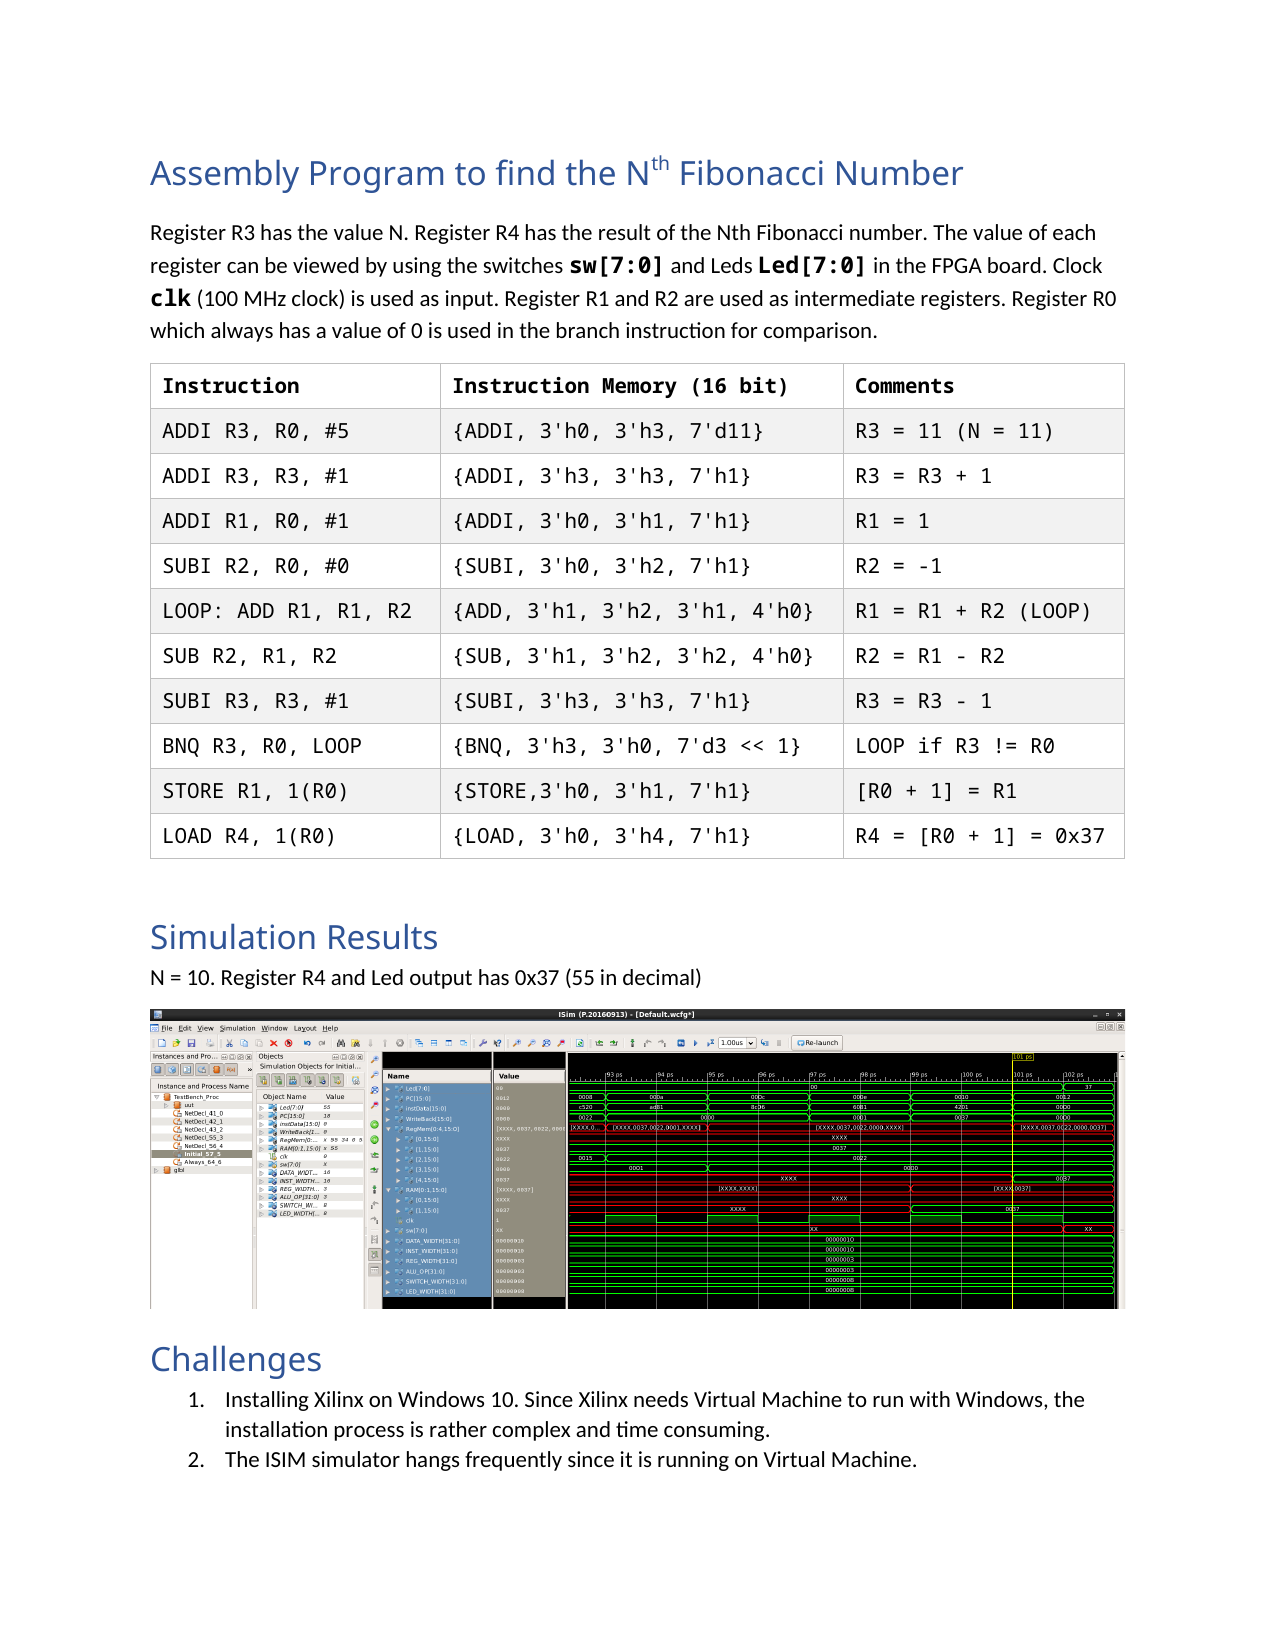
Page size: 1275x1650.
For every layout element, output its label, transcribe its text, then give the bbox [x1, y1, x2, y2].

table_cell ADDI R1, R0, #1 [151, 499, 440, 543]
table_header Instruction Memory (16 bit) [441, 364, 843, 408]
table_header Comments [844, 364, 1124, 408]
table_cell R1 = 1 [844, 499, 1124, 543]
subtitle Challenges [150, 1336, 1125, 1382]
table_cell {ADD, 3'h1, 3'h2, 3'h1, 4'h0} [441, 589, 843, 633]
table_cell ADDI R3, R3, #1 [151, 454, 440, 498]
table_cell LOAD R4, 1(R0) [151, 814, 440, 858]
text Register R3 has the value N. Register R4 has the result of the Nth Fibonacci number. The value of each register can be viewed by using the switches sw[7:0] and Leds Led[7:0] in the FPGA board. Clock clk (100 MHz clock) is used as input. Register R1 and R2 are used as intermediate registers. Register R0 which always has a value of 0 is used in the branch instruction for comparison. [150, 218, 1125, 344]
table_cell {ADDI, 3'h0, 3'h3, 7'd11} [441, 409, 843, 453]
table_cell STORE R1, 1(R0) [151, 769, 440, 813]
table_cell {SUBI, 3'h0, 3'h2, 7'h1} [441, 544, 843, 588]
table_cell {LOAD, 3'h0, 3'h4, 7'h1} [441, 814, 843, 858]
table_cell R1 = R1 + R2 (LOOP) [844, 589, 1124, 633]
table_cell SUBI R3, R3, #1 [151, 679, 440, 723]
table_cell LOOP if R3 != R0 [844, 724, 1124, 768]
subtitle Assembly Program to find the Nth Fibonacci Number [150, 150, 1125, 195]
table_cell {SUB, 3'h1, 3'h2, 3'h2, 4'h0} [441, 634, 843, 678]
table_cell [R0 + 1] = R1 [844, 769, 1124, 813]
table_cell R2 = R1 - R2 [844, 634, 1124, 678]
table_cell R3 = R3 + 1 [844, 454, 1124, 498]
table_cell {SUBI, 3'h3, 3'h3, 7'h1} [441, 679, 843, 723]
picture [150, 1009, 1125, 1309]
table_cell BNQ R3, R0, LOOP [151, 724, 440, 768]
table_cell {BNQ, 3'h3, 3'h0, 7'd3 << 1} [441, 724, 843, 768]
table_cell SUBI R2, R0, #0 [151, 544, 440, 588]
text N = 10. Register R4 and Led output has 0x37 (55 in decimal) [150, 963, 1125, 991]
table_cell R3 = R3 - 1 [844, 679, 1124, 723]
table_cell SUB R2, R1, R2 [151, 634, 440, 678]
table_cell {ADDI, 3'h3, 3'h3, 7'h1} [441, 454, 843, 498]
table_cell ADDI R3, R0, #5 [151, 409, 440, 453]
table_cell {ADDI, 3'h0, 3'h1, 7'h1} [441, 499, 843, 543]
table_cell R2 = -1 [844, 544, 1124, 588]
subtitle Simulation Results [150, 914, 1125, 959]
table_cell R4 = [R0 + 1] = 0x37 [844, 814, 1124, 858]
table_header Instruction [151, 364, 440, 408]
table_cell {STORE,3'h0, 3'h1, 7'h1} [441, 769, 843, 813]
list Installing Xilinx on Windows 10. Since Xilinx needs Virtual Machine to run with Windows, the installation process is rather complex and time consuming. [187, 1385, 1125, 1443]
list The ISIM simulator hangs frequently since it is running on Virtual Machine. [187, 1446, 1125, 1473]
table_cell R3 = 11 (N = 11) [844, 409, 1124, 453]
table_cell LOOP: ADD R1, R1, R2 [151, 589, 440, 633]
